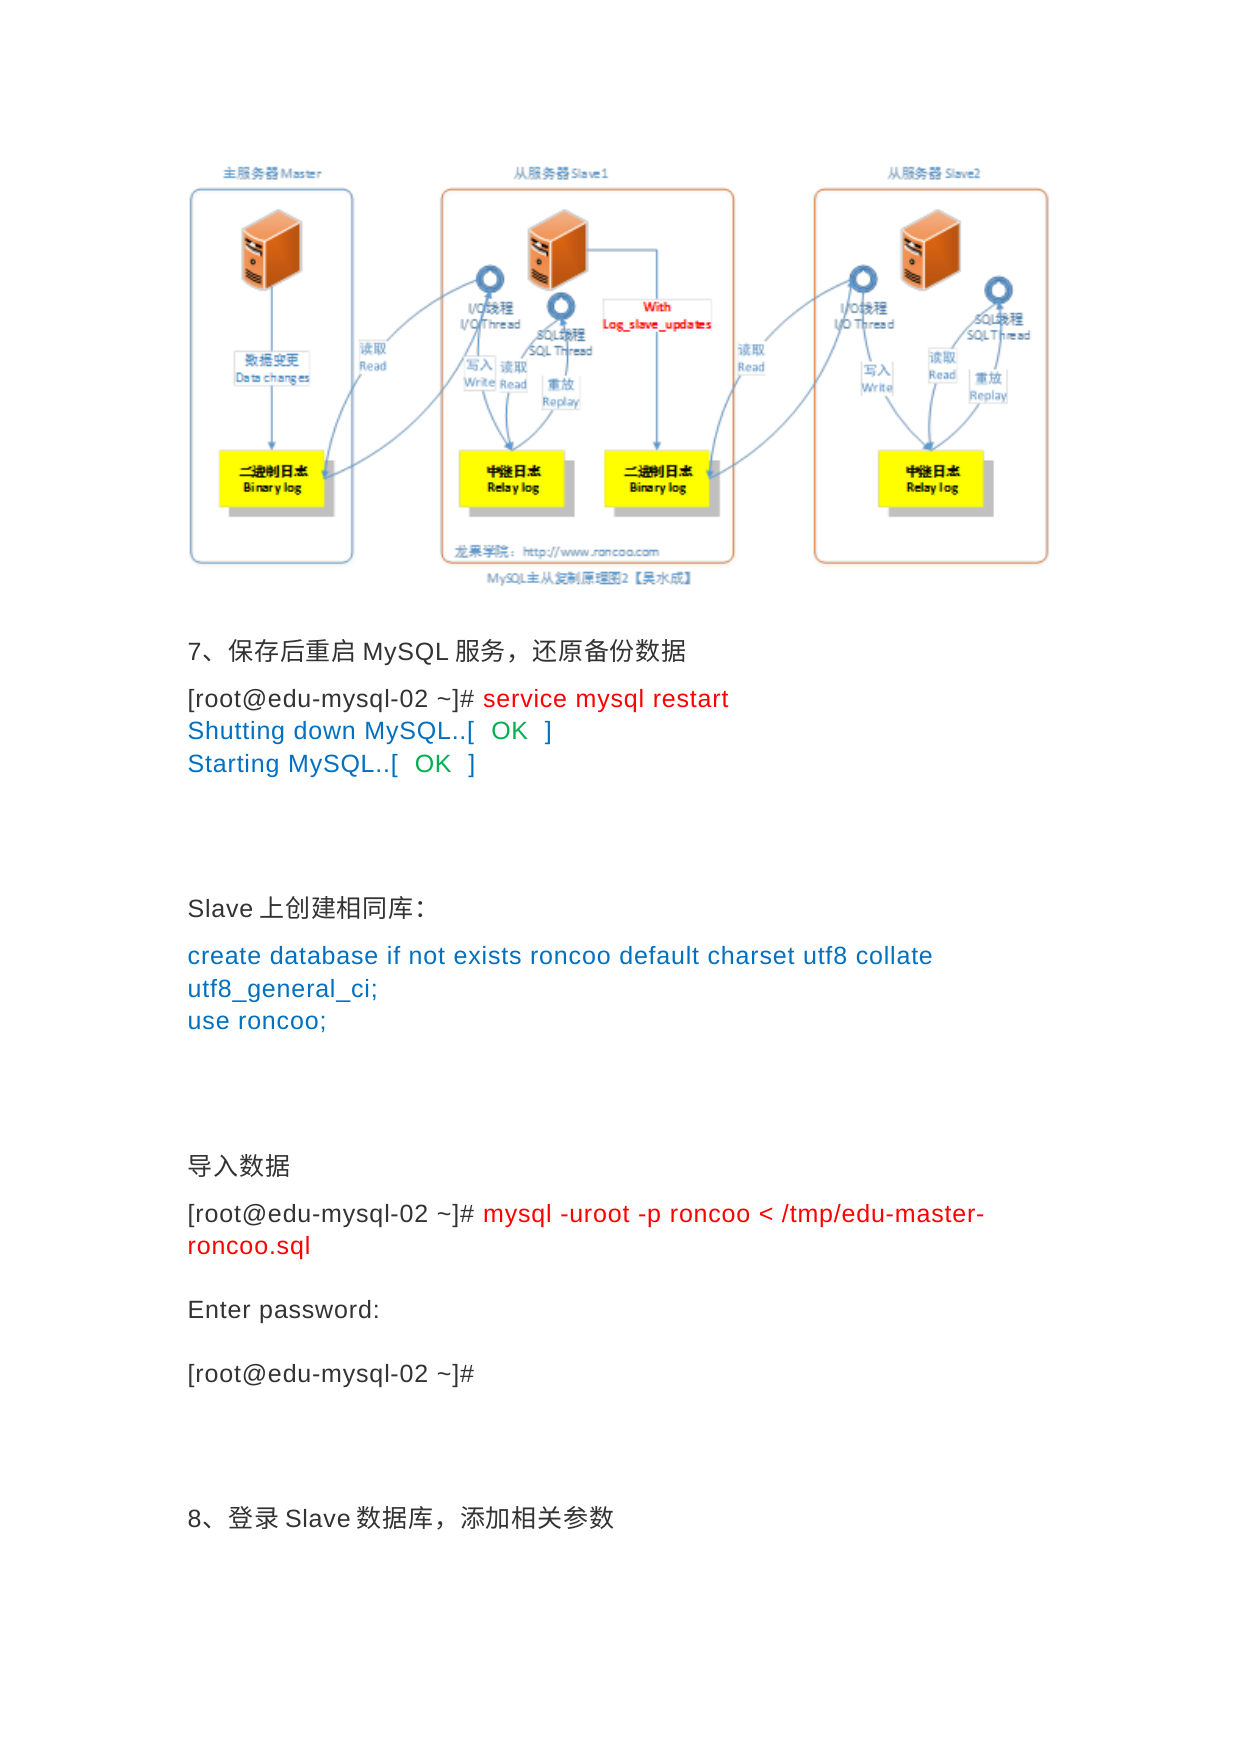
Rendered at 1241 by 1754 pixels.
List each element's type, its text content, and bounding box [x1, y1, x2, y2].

text Enter password: [187, 1293, 1053, 1326]
text Slave上创建相同库： [187, 874, 1053, 939]
text use roncoo; [187, 1004, 1053, 1037]
text [root@edu-mysql-02 ~]# service mysql restart [187, 682, 1053, 714]
text [root@edu-mysql-02 ~]# mysql -uroot -p roncoo < /tmp/edu-master-roncoo.sql [187, 1197, 1053, 1262]
text create database if not exists roncoo default charset utf8 collate utf8_general_ci; [187, 939, 1053, 1004]
text Starting MySQL..[ OK ] [187, 747, 1053, 779]
text [root@edu-mysql-02 ~]# [187, 1357, 1053, 1389]
text Shutting down MySQL..[ OK ] [187, 714, 1053, 747]
text 7、保存后重启MySQL服务，还原备份数据 [187, 617, 1053, 682]
text 8、登录Slave数据库，添加相关参数 [187, 1484, 1053, 1549]
picture [187, 162, 1055, 594]
text 导入数据 [187, 1132, 1053, 1197]
